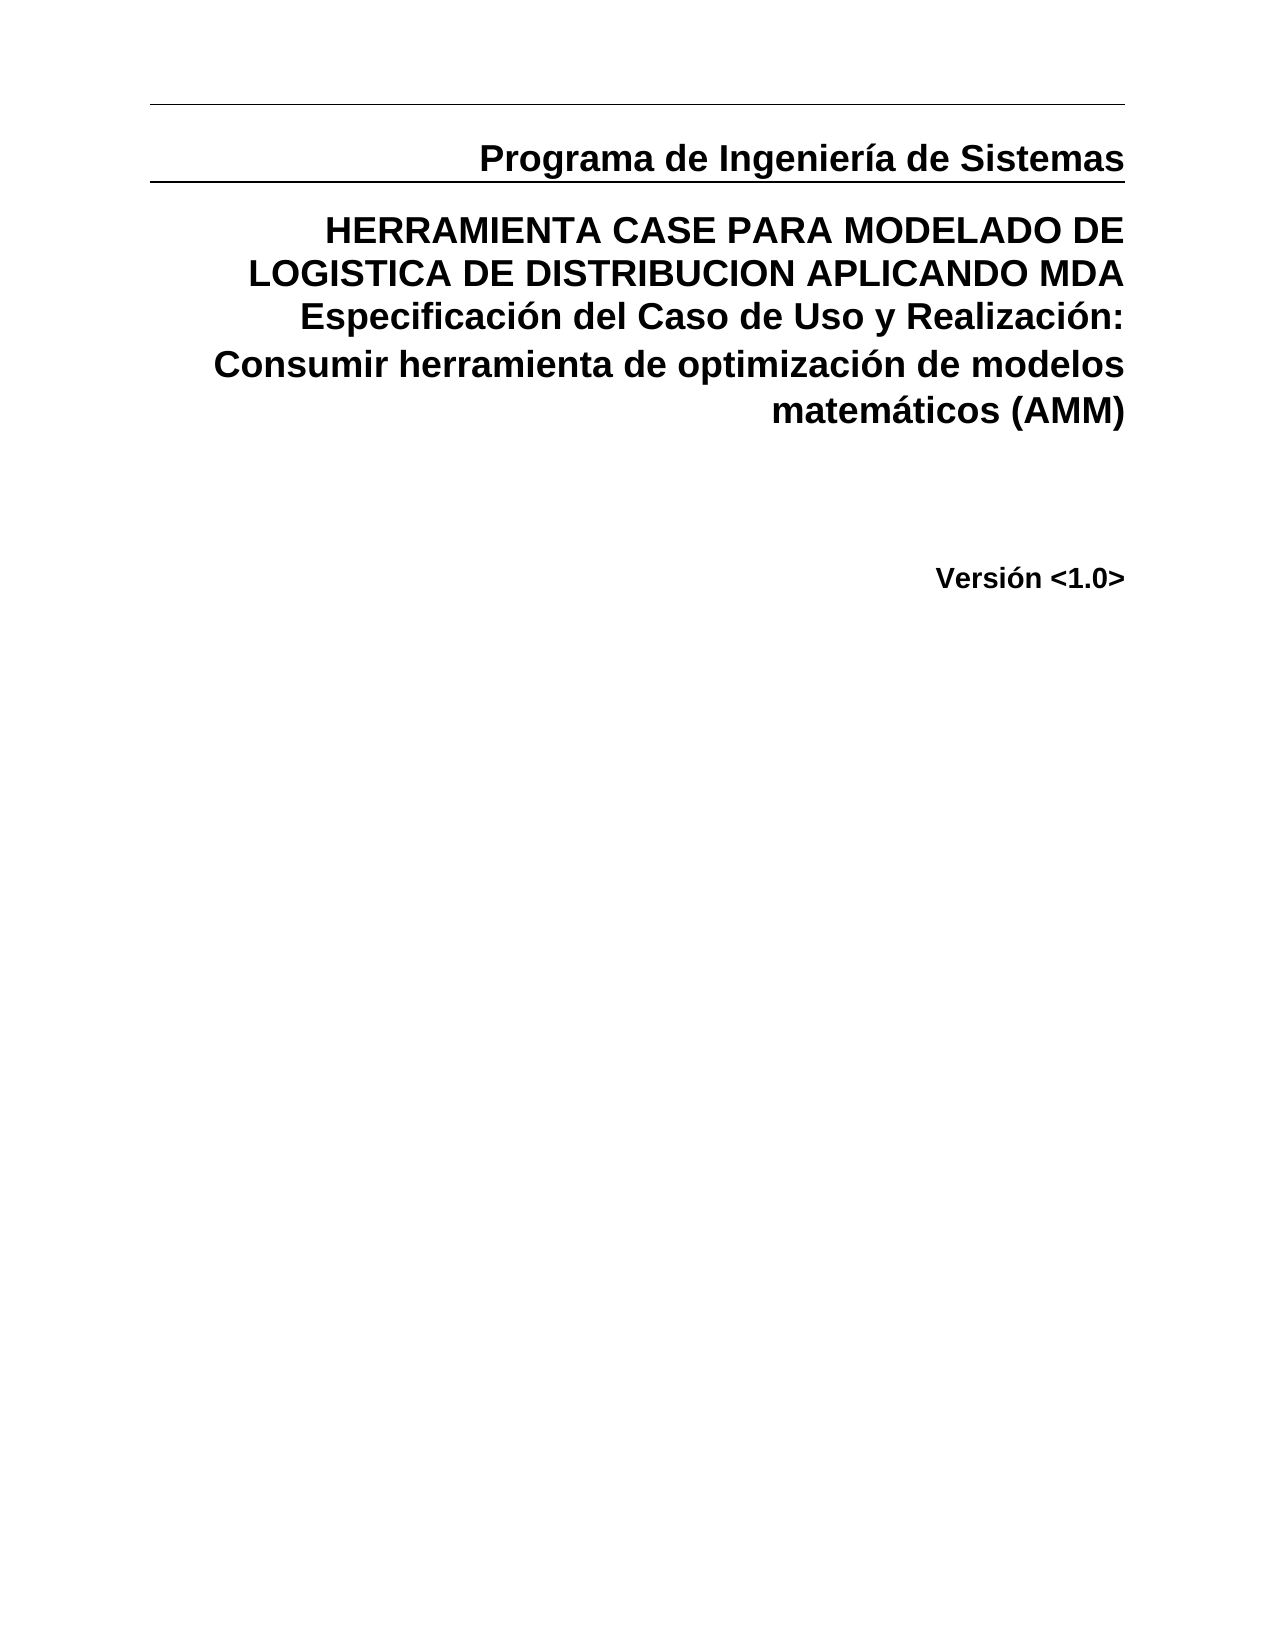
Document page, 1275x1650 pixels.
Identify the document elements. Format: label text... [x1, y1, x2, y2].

title Especificación del Caso de Uso y Realización: Consumir herramienta de optimización de modelos matemáticos (AMM) [150, 294, 1125, 431]
title HERRAMIENTA CASE PARA MODELADO DE LOGISTICA DE DISTRIBUCION APLICANDO MDA [150, 208, 1125, 294]
title Versión <1.0> [150, 561, 1125, 594]
